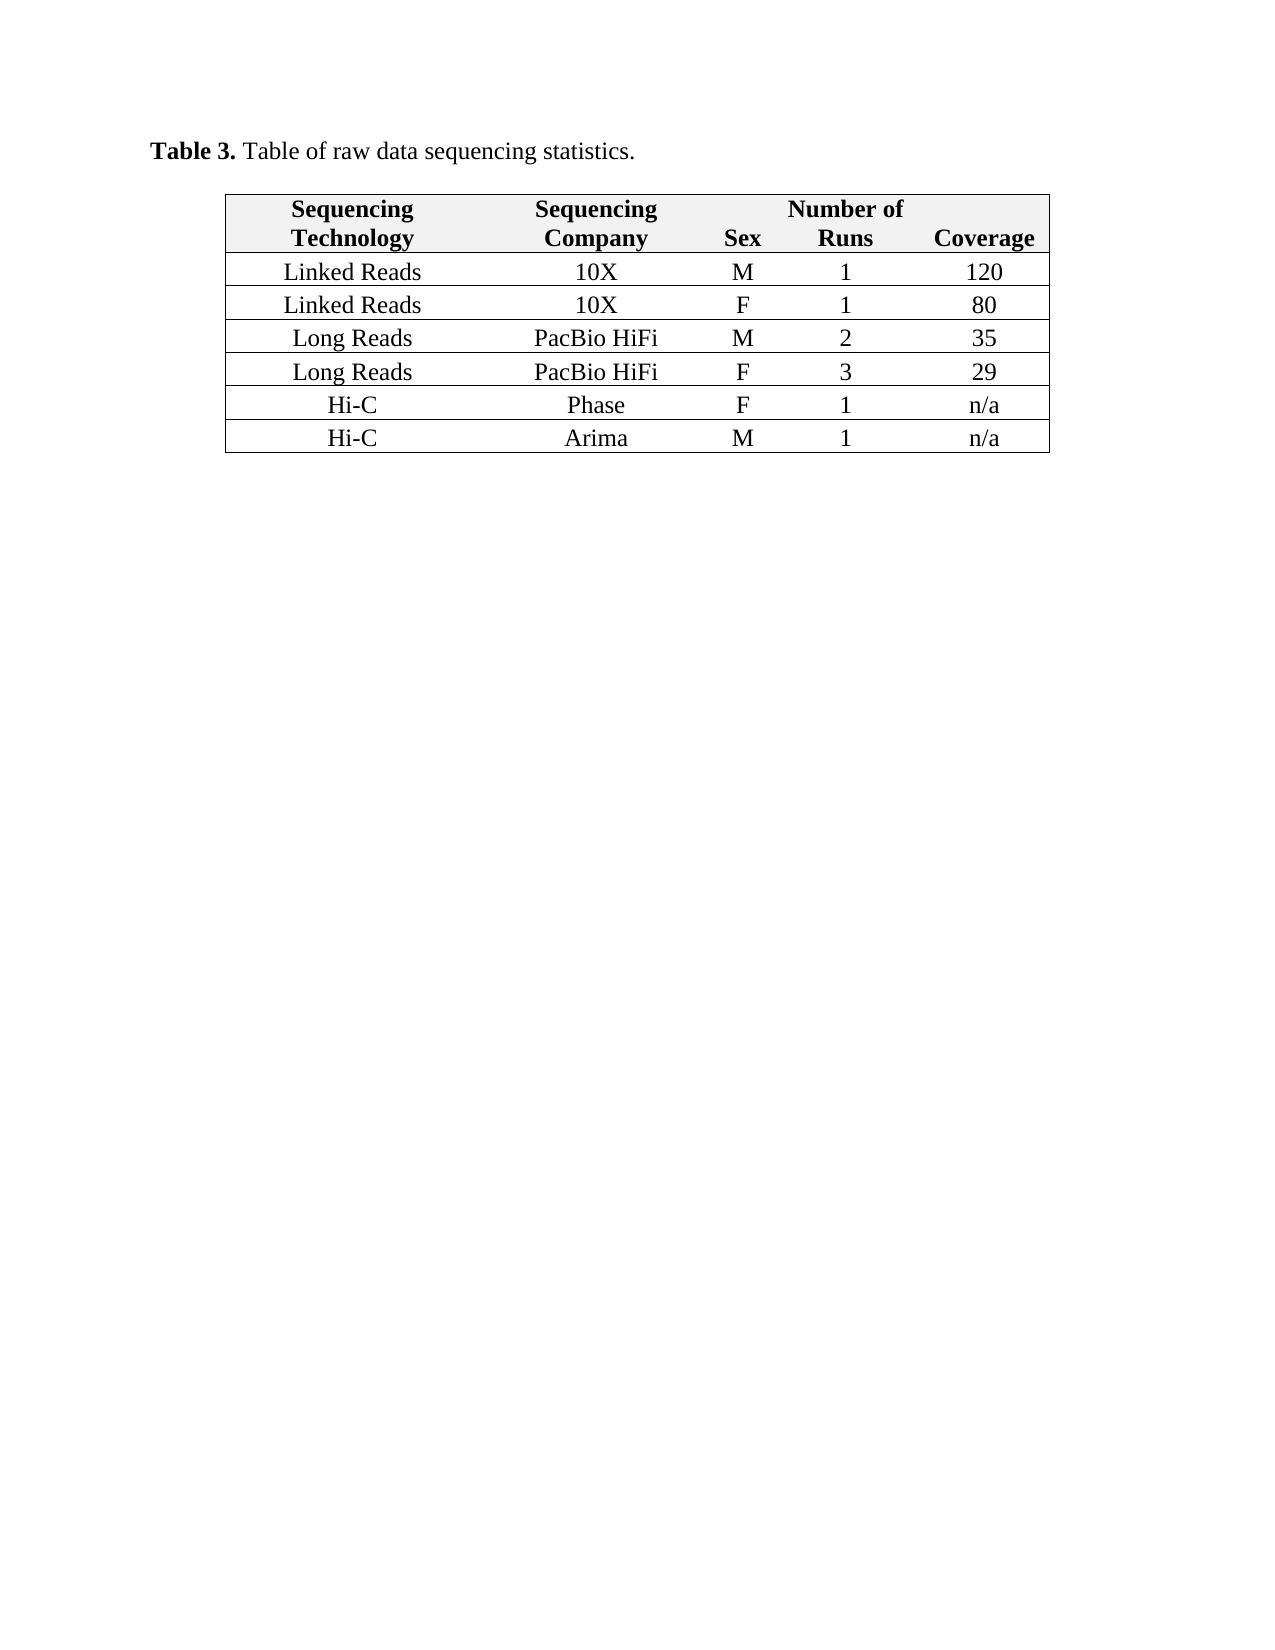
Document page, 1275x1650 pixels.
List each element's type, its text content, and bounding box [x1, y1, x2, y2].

table_cell Phase [479, 386, 713, 419]
table_cell 29 [918, 353, 1049, 385]
table_cell M [713, 420, 773, 452]
table_cell 1 [773, 253, 918, 285]
table_cell 10X [479, 253, 713, 285]
table_cell PacBio HiFi [479, 320, 713, 352]
table_header Coverage [918, 195, 1049, 252]
table_cell 10X [479, 286, 713, 319]
table_cell Arima [479, 420, 713, 452]
table_cell 1 [773, 386, 918, 419]
table_cell 80 [918, 286, 1049, 319]
table_cell 120 [918, 253, 1049, 285]
table_cell F [713, 386, 773, 419]
table_cell M [713, 320, 773, 352]
table_cell 35 [918, 320, 1049, 352]
table_cell Hi-C [226, 420, 479, 452]
table_cell n/a [918, 420, 1049, 452]
table_cell M [713, 253, 773, 285]
table_cell F [713, 286, 773, 319]
table_cell 1 [773, 420, 918, 452]
table_cell Linked Reads [226, 253, 479, 285]
table_header Sex [713, 195, 773, 252]
table_cell Linked Reads [226, 286, 479, 319]
table_header Number of Runs [773, 195, 918, 252]
table_cell Long Reads [226, 320, 479, 352]
table_header Sequencing Company [479, 195, 713, 252]
table_cell 3 [773, 353, 918, 385]
text Table 3. Table of raw data sequencing statistics. [150, 136, 1125, 165]
table_cell Long Reads [226, 353, 479, 385]
table_header Sequencing Technology [226, 195, 479, 252]
table_cell n/a [918, 386, 1049, 419]
table_cell F [713, 353, 773, 385]
table_cell PacBio HiFi [479, 353, 713, 385]
table_cell Hi-C [226, 386, 479, 419]
table_cell 2 [773, 320, 918, 352]
table_cell 1 [773, 286, 918, 319]
